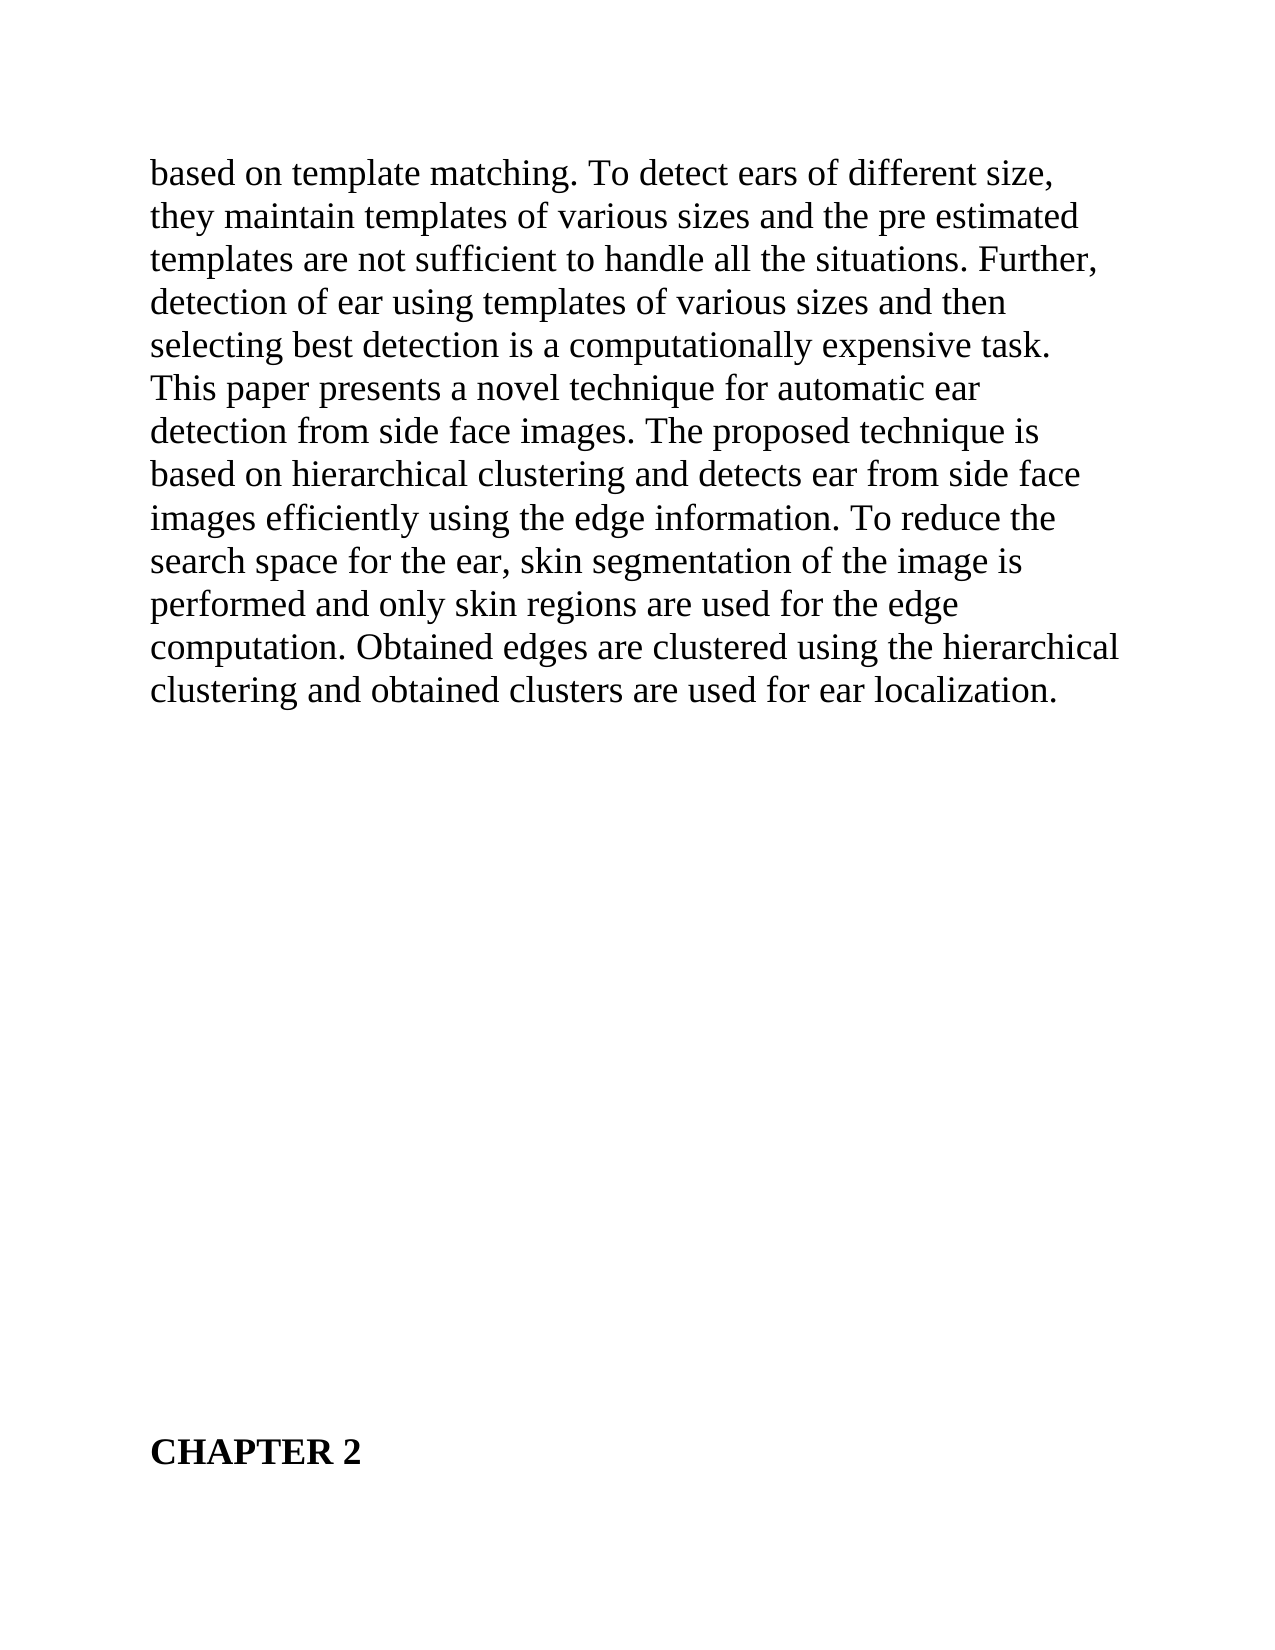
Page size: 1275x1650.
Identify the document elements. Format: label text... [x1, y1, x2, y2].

text CHAPTER 2 [150, 1430, 1125, 1473]
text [150, 150, 1125, 366]
text This paper presents a novel technique for automatic ear detection from side face images. The proposed technique is based on hierarchical clustering and detects ear from side face images efficiently using the edge information. To reduce the search space for the ear, skin segmentation of the image is performed and only skin regions are used for the edge computation. Obtained edges are clustered using the hierarchical clustering and obtained clusters are used for ear localization. [150, 366, 1125, 711]
